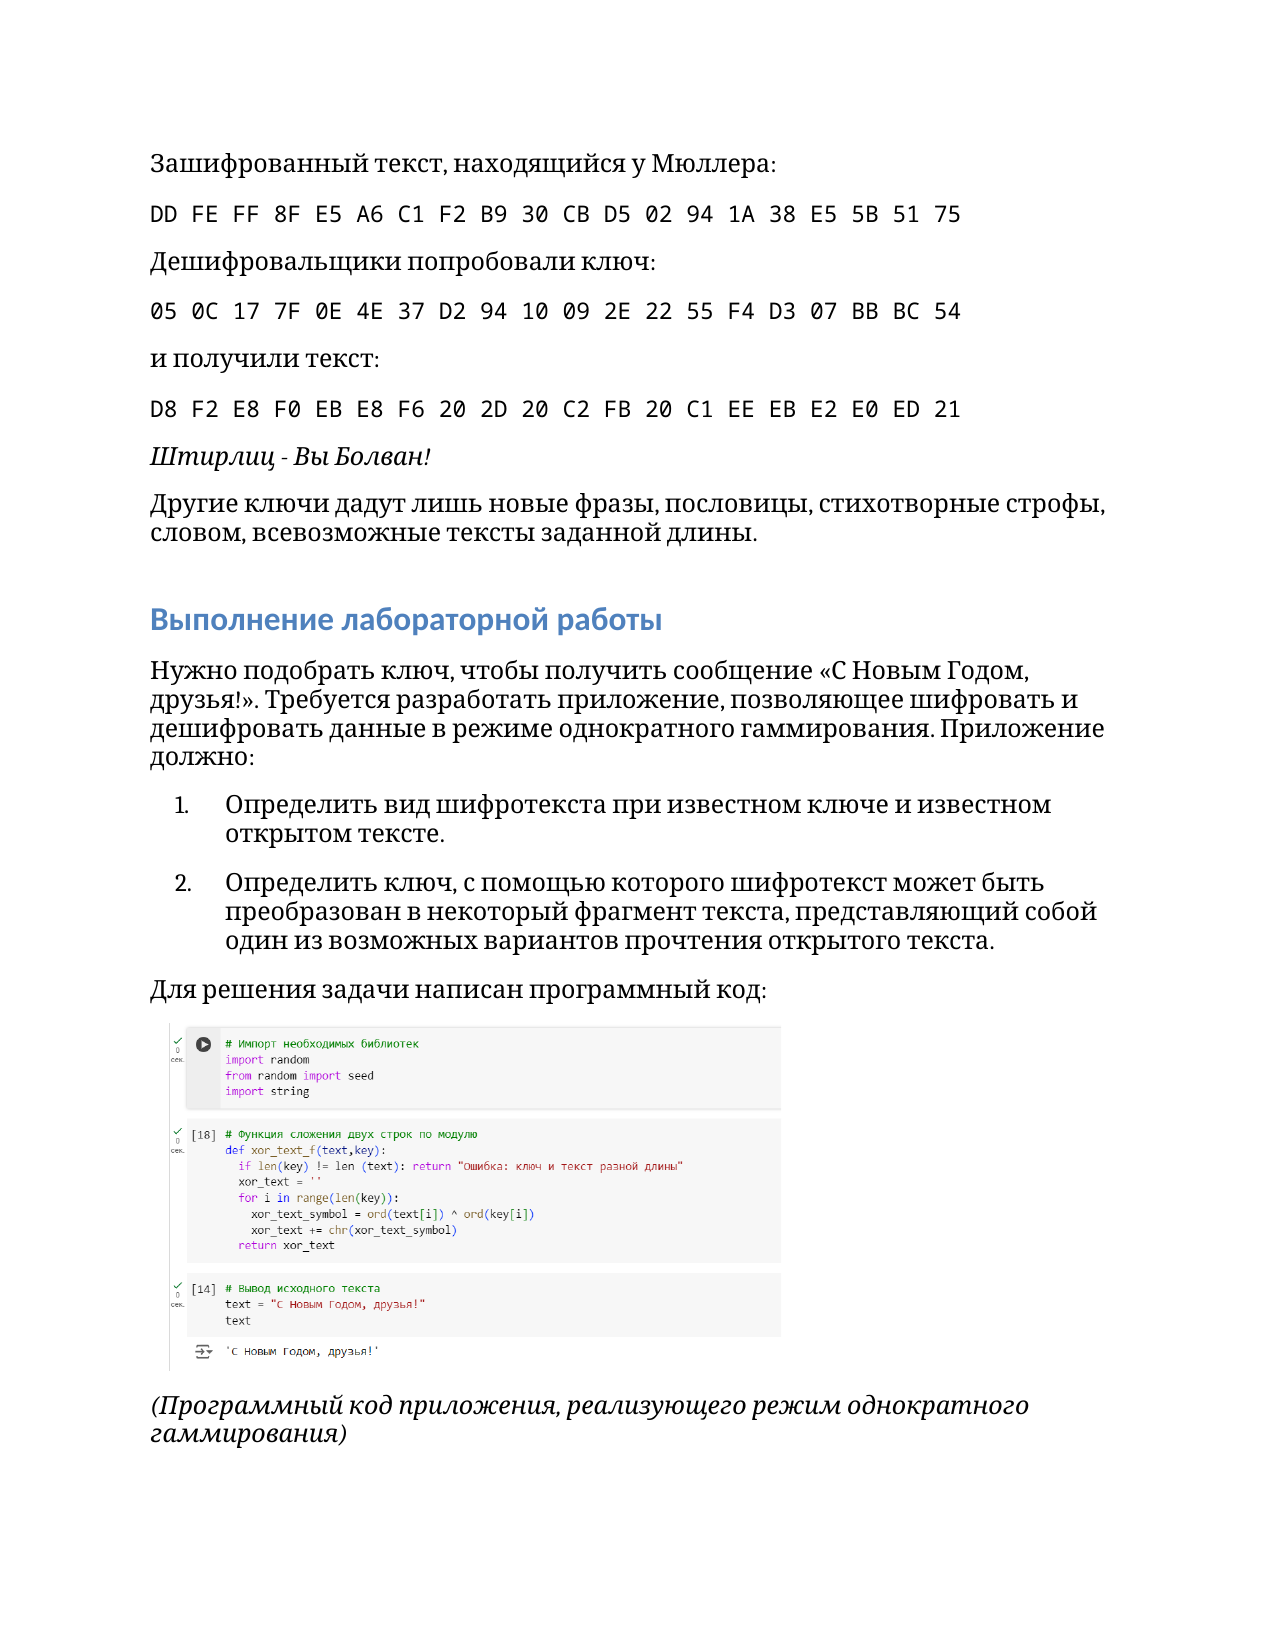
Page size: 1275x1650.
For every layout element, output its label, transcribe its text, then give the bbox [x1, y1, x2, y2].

text Другие ключи дадут лишь новые фразы, пословицы, стихотворные строфы, словом, всевозможные тексты заданной длины. [150, 490, 1125, 547]
text Нужно подобрать ключ, чтобы получить сообщение «С Новым Годом, друзья!». Требуется разработать приложение, позволяющее шифровать и дешифровать данные в режиме однократного гаммирования. Приложение должно: [150, 657, 1125, 772]
picture [168, 1023, 782, 1371]
text Дешифровальщики попробовали ключ: [150, 247, 1125, 276]
text Штирлиц - Вы Болван! [150, 442, 1125, 471]
subtitle Выполнение лабораторной работы [150, 597, 1125, 638]
text и получили текст: [150, 345, 1125, 374]
text DD FE FF 8F E5 A6 C1 F2 B9 30 CB D5 02 94 1A 38 E5 5B 51 75 [150, 197, 1125, 229]
text D8 F2 E8 F0 EB E8 F6 20 2D 20 C2 FB 20 C1 EE EB E2 E0 ED 21 [150, 392, 1125, 424]
list Определить ключ, с помощью которого шифротекст может быть преобразован в некоторый фрагмент текста, представляющий собой один из возможных вариантов прочтения открытого текста. [175, 869, 1125, 955]
list Определить вид шифротекста при известном ключе и известном открытом тексте. [175, 791, 1125, 848]
text Для решения задачи написан программный код: [150, 976, 1125, 1005]
text (Программный код приложения, реализующего режим однократного гаммирования) [150, 1392, 1125, 1449]
text Зашифрованный текст, находящийся у Мюллера: [150, 150, 1125, 179]
text 05 0C 17 7F 0E 4E 37 D2 94 10 09 2E 22 55 F4 D3 07 BB BC 54 [150, 295, 1125, 326]
